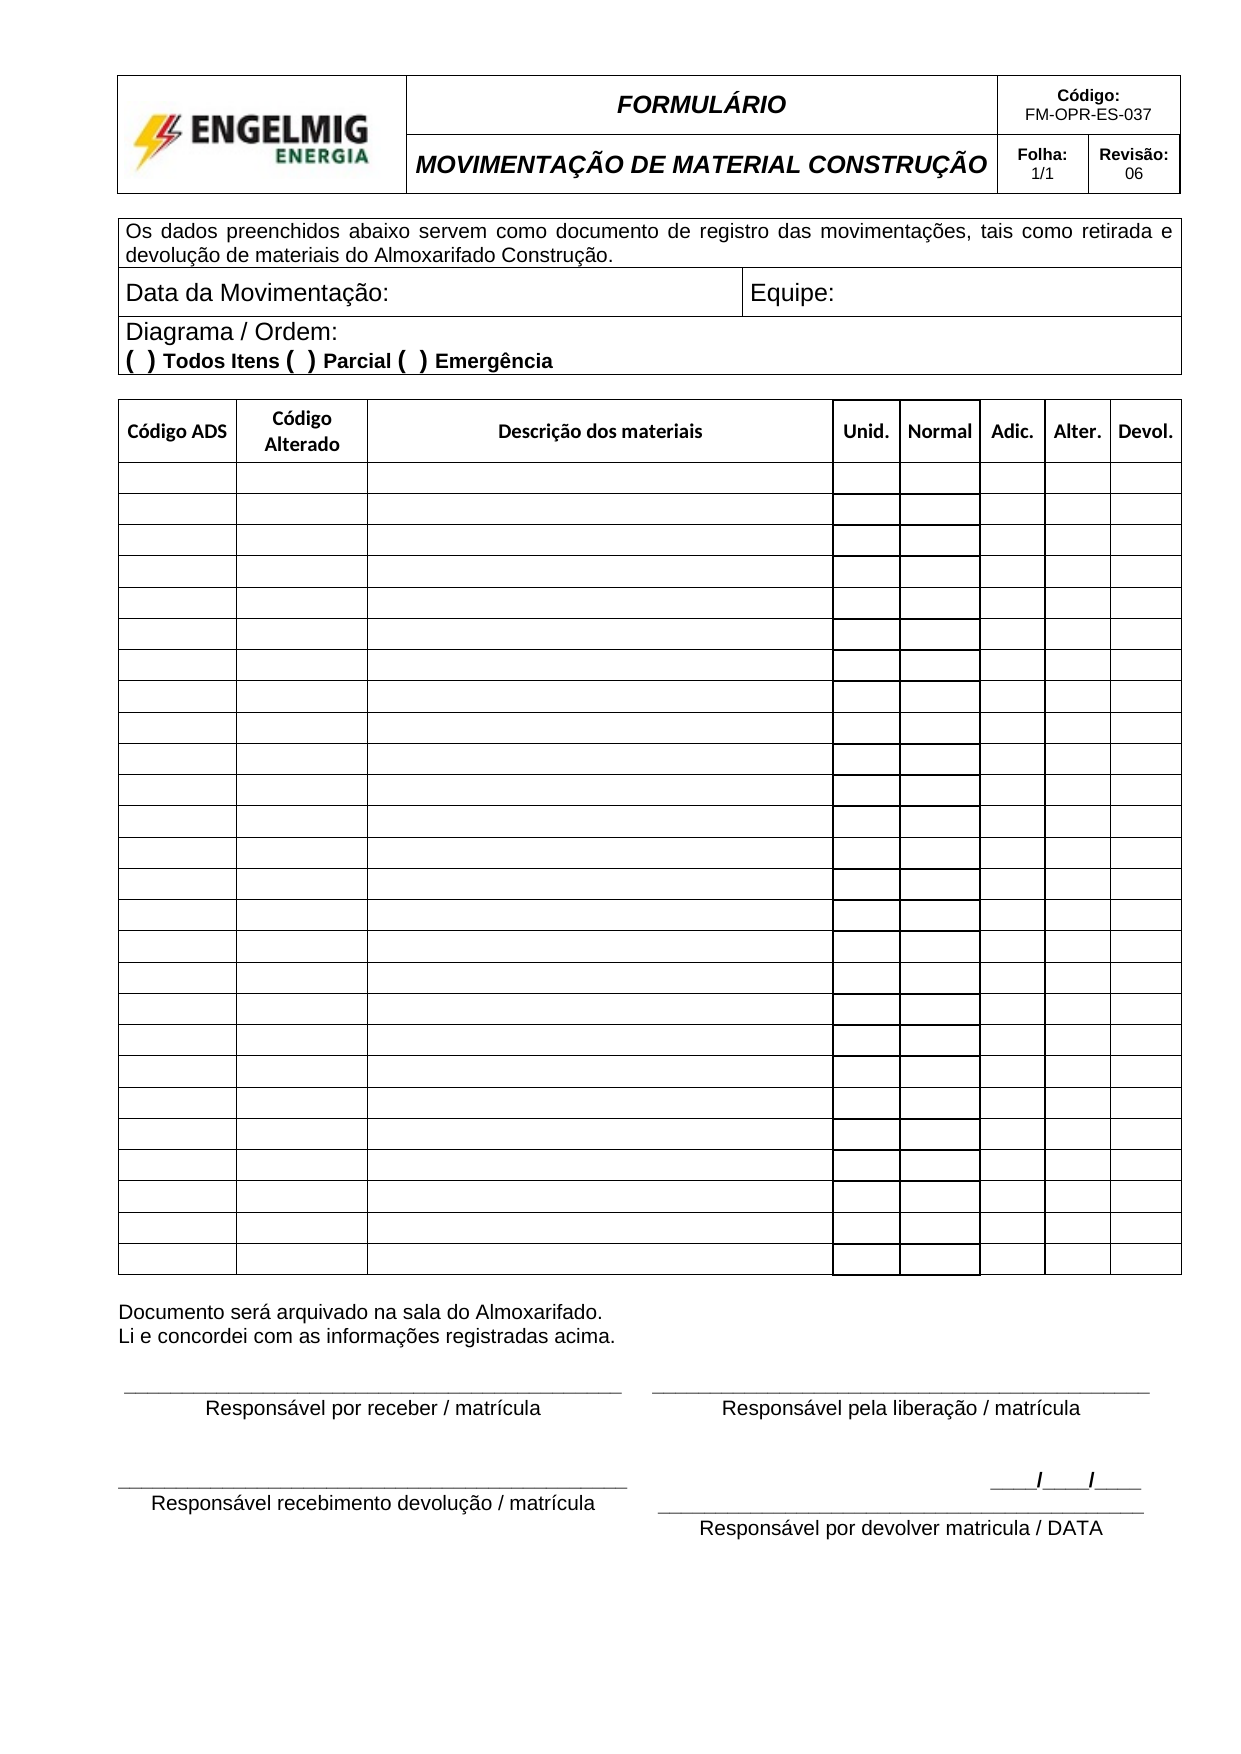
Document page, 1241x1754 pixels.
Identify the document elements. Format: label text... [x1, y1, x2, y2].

table_cell [368, 713, 832, 743]
table_cell [901, 1213, 979, 1243]
table_cell [1111, 619, 1181, 649]
table_cell [981, 1056, 1044, 1087]
table_cell [119, 1244, 236, 1274]
table_cell [834, 682, 899, 712]
table_cell [834, 838, 899, 868]
table_cell [901, 745, 979, 774]
table_cell [237, 994, 367, 1024]
table_cell [834, 557, 899, 587]
table_cell [1046, 525, 1110, 555]
table_cell [901, 1182, 979, 1212]
table_cell [119, 713, 236, 743]
table_cell [901, 1245, 979, 1274]
table_cell [368, 588, 832, 618]
table_cell [368, 775, 832, 805]
table_cell [981, 525, 1044, 555]
table_cell [237, 1088, 367, 1118]
table_cell [1046, 900, 1110, 930]
table_cell [368, 994, 832, 1024]
table_cell [119, 963, 236, 993]
table_cell [834, 901, 899, 930]
table_cell [119, 744, 236, 774]
table_cell [834, 588, 899, 618]
table_cell [901, 651, 979, 680]
table_cell [237, 619, 367, 649]
table_cell [368, 681, 832, 712]
table_header Adic. [981, 400, 1044, 462]
table_cell [834, 807, 899, 837]
table_cell [834, 1213, 899, 1243]
table_cell [981, 931, 1044, 962]
table_cell [119, 775, 236, 805]
table_cell [237, 900, 367, 930]
table_cell [368, 1025, 832, 1055]
table_cell [834, 963, 899, 993]
table_cell [119, 1088, 236, 1118]
table_cell [981, 900, 1044, 930]
table_cell [981, 1025, 1044, 1055]
table_cell [1111, 1244, 1181, 1274]
table_cell [119, 994, 236, 1024]
table_cell [1111, 744, 1181, 774]
table_cell [237, 525, 367, 555]
table_cell [981, 1244, 1044, 1274]
table_cell [119, 556, 236, 587]
picture [124, 101, 381, 179]
table_cell [368, 1056, 832, 1087]
table_cell [834, 995, 899, 1024]
table_header Os dados preenchidos abaixo servem como documento de registro das movimentações, tais como retirada e devolução de materiais do Almoxarifado Construção. [119, 219, 1181, 267]
table_cell [981, 588, 1044, 618]
table_cell [368, 900, 832, 930]
table_cell [1046, 463, 1110, 493]
table_cell [834, 651, 899, 680]
table_cell [1111, 1119, 1181, 1149]
table_cell [834, 620, 899, 649]
table_cell [901, 588, 979, 618]
table_cell [1046, 650, 1110, 680]
table_cell [834, 745, 899, 774]
table_cell [901, 526, 979, 555]
table_cell [119, 525, 236, 555]
table_cell ____/____/____ __________________________________________ Responsável por devolver matricula / DATA [639, 1419, 1163, 1539]
table_cell [237, 1056, 367, 1087]
table_cell [1111, 1213, 1181, 1243]
table_cell [1046, 588, 1110, 618]
table_cell [1111, 1025, 1181, 1055]
table_cell [237, 588, 367, 618]
table_cell [1046, 1088, 1110, 1118]
table_cell [834, 1245, 899, 1274]
table_cell [981, 869, 1044, 899]
table_cell [1111, 1056, 1181, 1087]
table_cell [1046, 838, 1110, 868]
table_cell [834, 495, 899, 524]
table_cell [1046, 1025, 1110, 1055]
table_cell [981, 838, 1044, 868]
table_cell [119, 463, 236, 493]
table_header Código ADS [119, 400, 236, 462]
table_cell [1111, 963, 1181, 993]
table_cell [834, 932, 899, 962]
table_cell [1111, 650, 1181, 680]
table_header Unid. [834, 401, 899, 462]
table_cell [1111, 775, 1181, 805]
table_cell [119, 650, 236, 680]
table_cell [1046, 931, 1110, 962]
table_cell [1046, 963, 1110, 993]
table_cell [119, 1213, 236, 1243]
table_header Normal [901, 401, 979, 462]
table_cell [901, 557, 979, 587]
table_cell [1111, 1181, 1181, 1212]
table_cell [834, 1057, 899, 1087]
table_cell [368, 806, 832, 837]
table_cell [834, 1026, 899, 1055]
table_cell ____________________________________________ Responsável recebimento devolução / matrícula [107, 1419, 639, 1539]
table_cell [981, 650, 1044, 680]
table_header Descrição dos materiais [368, 400, 832, 462]
table_cell [901, 463, 979, 493]
table_cell [237, 713, 367, 743]
table_cell [1046, 1150, 1110, 1180]
table_cell [237, 1181, 367, 1212]
table_cell [237, 556, 367, 587]
table_cell [368, 838, 832, 868]
table_cell [834, 870, 899, 899]
table_cell [119, 931, 236, 962]
table_cell [901, 932, 979, 962]
table_header Código Alterado [237, 400, 367, 462]
table_cell [1046, 619, 1110, 649]
table_cell [981, 775, 1044, 805]
table_cell [368, 525, 832, 555]
table_cell [1111, 900, 1181, 930]
table_cell [1111, 588, 1181, 618]
table_cell [901, 1120, 979, 1149]
table_cell [1111, 806, 1181, 837]
table_cell [981, 463, 1044, 493]
table_cell [901, 713, 979, 743]
text Documento será arquivado na sala do Almoxarifado. [118, 1299, 1152, 1323]
table_cell [1111, 1088, 1181, 1118]
table_cell [1111, 556, 1181, 587]
table_cell [981, 963, 1044, 993]
table_cell [901, 963, 979, 993]
table_cell [834, 526, 899, 555]
table_cell [237, 806, 367, 837]
table_cell [368, 1150, 832, 1180]
table_cell [368, 744, 832, 774]
table_cell [119, 681, 236, 712]
table_cell [901, 682, 979, 712]
table_cell [834, 1151, 899, 1180]
table_cell [237, 1025, 367, 1055]
table_cell [119, 806, 236, 837]
table_cell [981, 1088, 1044, 1118]
table_cell [981, 1213, 1044, 1243]
table_cell [119, 1056, 236, 1087]
table_cell [834, 1120, 899, 1149]
table_cell [981, 806, 1044, 837]
table_cell [119, 494, 236, 524]
table_cell [901, 776, 979, 805]
table_cell [237, 463, 367, 493]
table_cell [1046, 494, 1110, 524]
table_cell [1046, 556, 1110, 587]
table_cell [119, 838, 236, 868]
table_cell [1111, 681, 1181, 712]
table_cell [119, 1150, 236, 1180]
table_cell [368, 1088, 832, 1118]
table_cell [237, 1119, 367, 1149]
table_cell [1111, 494, 1181, 524]
table_cell [901, 1088, 979, 1118]
table_header Devol. [1111, 400, 1181, 462]
table_cell [901, 495, 979, 524]
table_cell [119, 1025, 236, 1055]
table_cell [901, 870, 979, 899]
table_cell [119, 1119, 236, 1149]
table_cell [901, 838, 979, 868]
table_cell [1046, 1056, 1110, 1087]
table_cell [1111, 994, 1181, 1024]
table_cell [1046, 713, 1110, 743]
table_cell [901, 901, 979, 930]
table_cell Diagrama / Ordem: ( ) Todos Itens ( ) Parcial ( ) Emergência [119, 317, 1181, 374]
table_cell [237, 963, 367, 993]
table_cell [237, 681, 367, 712]
text Li e concordei com as informações registradas acima. [118, 1323, 1152, 1347]
table_cell [237, 744, 367, 774]
table_cell [981, 994, 1044, 1024]
table_cell [981, 1150, 1044, 1180]
table_cell [1046, 806, 1110, 837]
table_cell [119, 869, 236, 899]
table_cell [368, 494, 832, 524]
table_header ___________________________________________ Responsável por receber / matrícula [107, 1371, 639, 1419]
table_cell [1046, 1244, 1110, 1274]
table_cell [981, 1181, 1044, 1212]
table_cell [237, 775, 367, 805]
table_cell [1046, 681, 1110, 712]
table_cell [119, 619, 236, 649]
table_cell [237, 869, 367, 899]
table_cell [1111, 463, 1181, 493]
table_cell [981, 713, 1044, 743]
table_cell [981, 619, 1044, 649]
table_cell Data da Movimentação: [119, 268, 742, 316]
table_cell [237, 931, 367, 962]
table_cell [1111, 525, 1181, 555]
table_cell Equipe: [743, 268, 1181, 316]
table_cell [1046, 1213, 1110, 1243]
table_cell [237, 838, 367, 868]
table_cell [901, 1026, 979, 1055]
table_cell [981, 744, 1044, 774]
table_cell [368, 869, 832, 899]
table_cell [901, 807, 979, 837]
table_header ___________________________________________ Responsável pela liberação / matrícula [639, 1371, 1163, 1419]
table_cell [1046, 1119, 1110, 1149]
table_header Alter. [1046, 400, 1110, 462]
table_cell [901, 1151, 979, 1180]
table_cell [901, 1057, 979, 1087]
table_cell [834, 1182, 899, 1212]
table_cell [1046, 1181, 1110, 1212]
table_cell [981, 556, 1044, 587]
table_cell [368, 650, 832, 680]
table_cell [237, 650, 367, 680]
table_cell [834, 1088, 899, 1118]
table_cell [368, 1119, 832, 1149]
table_cell [901, 995, 979, 1024]
table_cell [1111, 838, 1181, 868]
table_cell [834, 713, 899, 743]
table_cell [834, 463, 899, 493]
table_cell [368, 1244, 832, 1274]
table_cell [901, 620, 979, 649]
table_cell [1111, 931, 1181, 962]
table_cell [368, 931, 832, 962]
table_cell [237, 494, 367, 524]
table_cell [1046, 869, 1110, 899]
table_cell [1111, 869, 1181, 899]
table_cell [981, 494, 1044, 524]
table_cell [1046, 775, 1110, 805]
table_cell [368, 556, 832, 587]
table_cell [981, 1119, 1044, 1149]
table_cell [119, 900, 236, 930]
table_cell [237, 1150, 367, 1180]
table_cell [237, 1213, 367, 1243]
table_cell [368, 463, 832, 493]
table_cell [368, 1213, 832, 1243]
table_cell [981, 681, 1044, 712]
table_cell [834, 776, 899, 805]
table_cell [1046, 994, 1110, 1024]
table_cell [1046, 744, 1110, 774]
table_cell [368, 619, 832, 649]
table_cell [237, 1244, 367, 1274]
table_cell [1111, 1150, 1181, 1180]
table_cell [368, 1181, 832, 1212]
table_cell [1111, 713, 1181, 743]
table_cell [119, 1181, 236, 1212]
table_cell [119, 588, 236, 618]
table_cell [368, 963, 832, 993]
